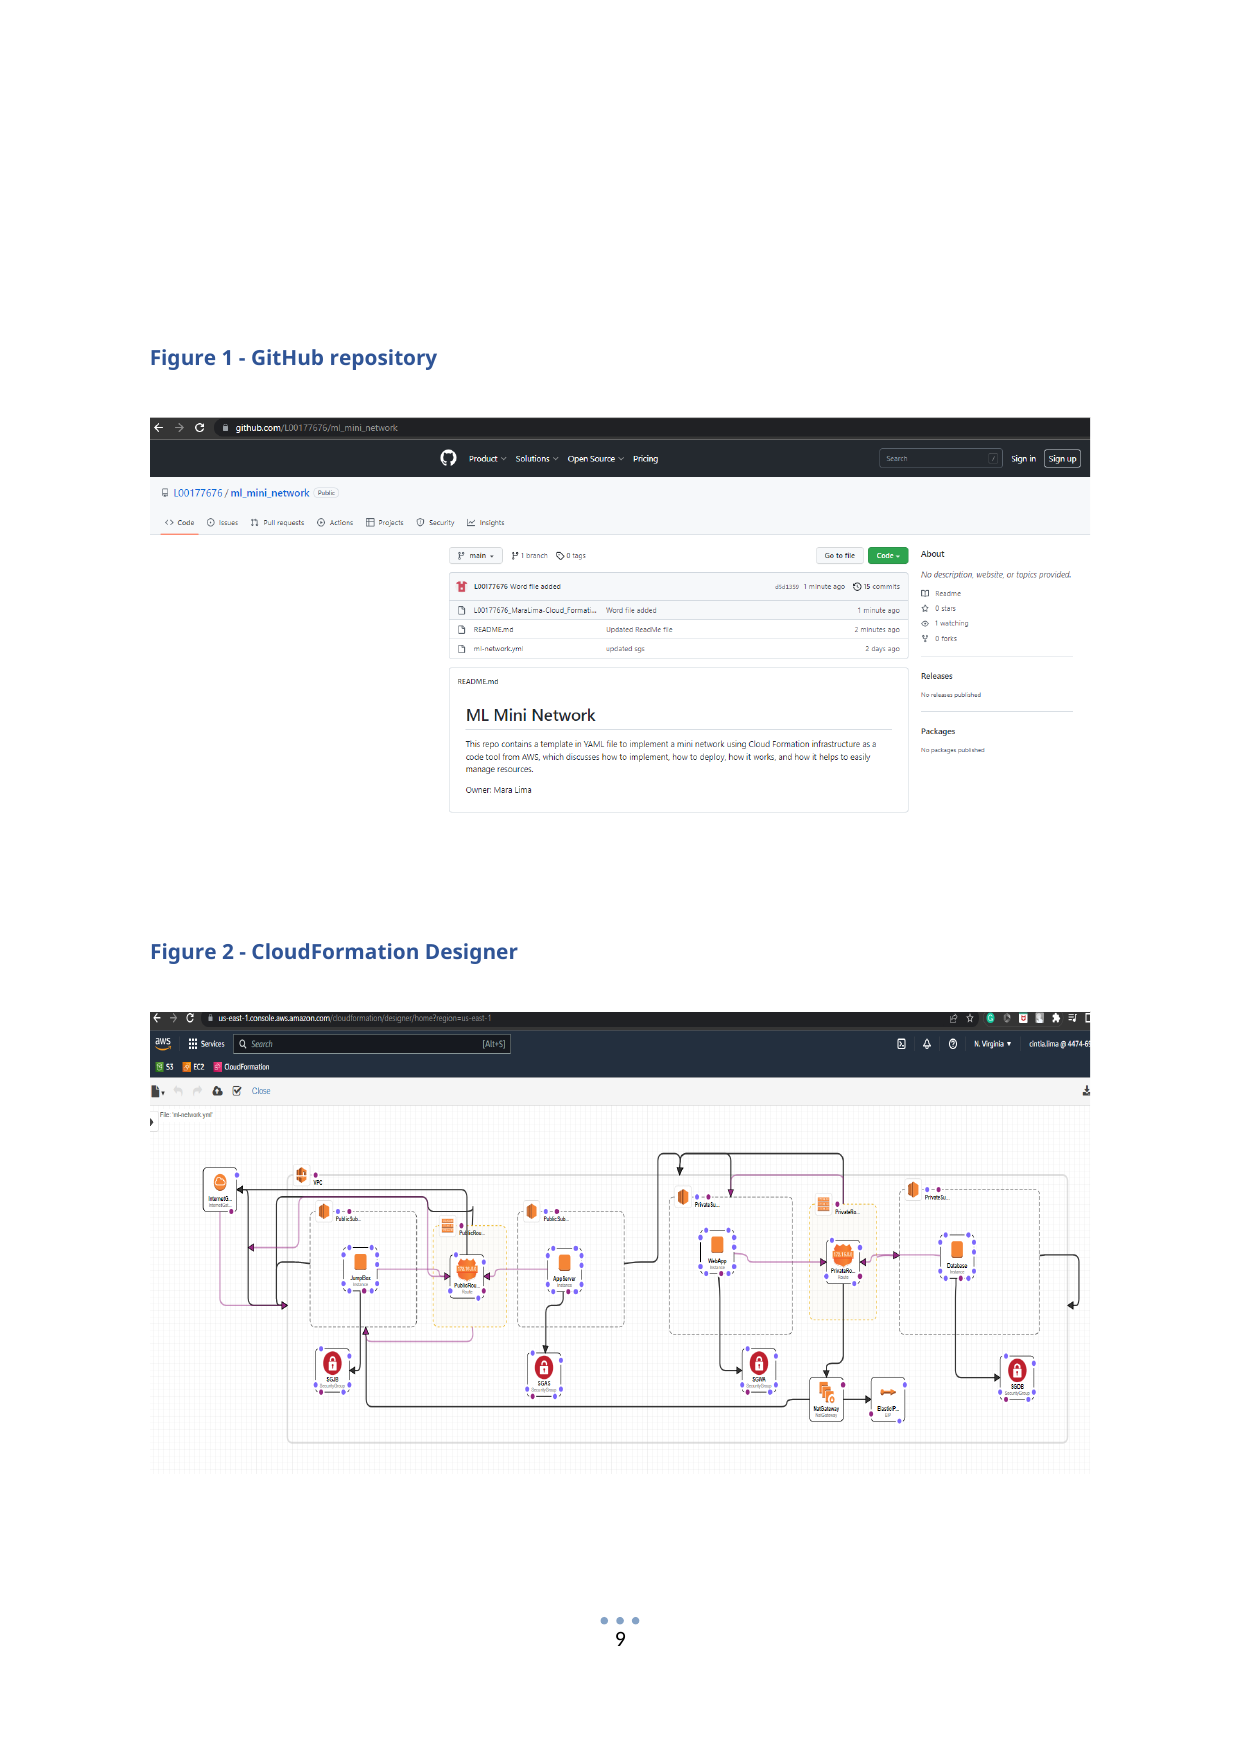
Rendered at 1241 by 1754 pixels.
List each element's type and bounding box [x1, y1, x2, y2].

picture [150, 1012, 1091, 1474]
picture [150, 417, 1091, 822]
